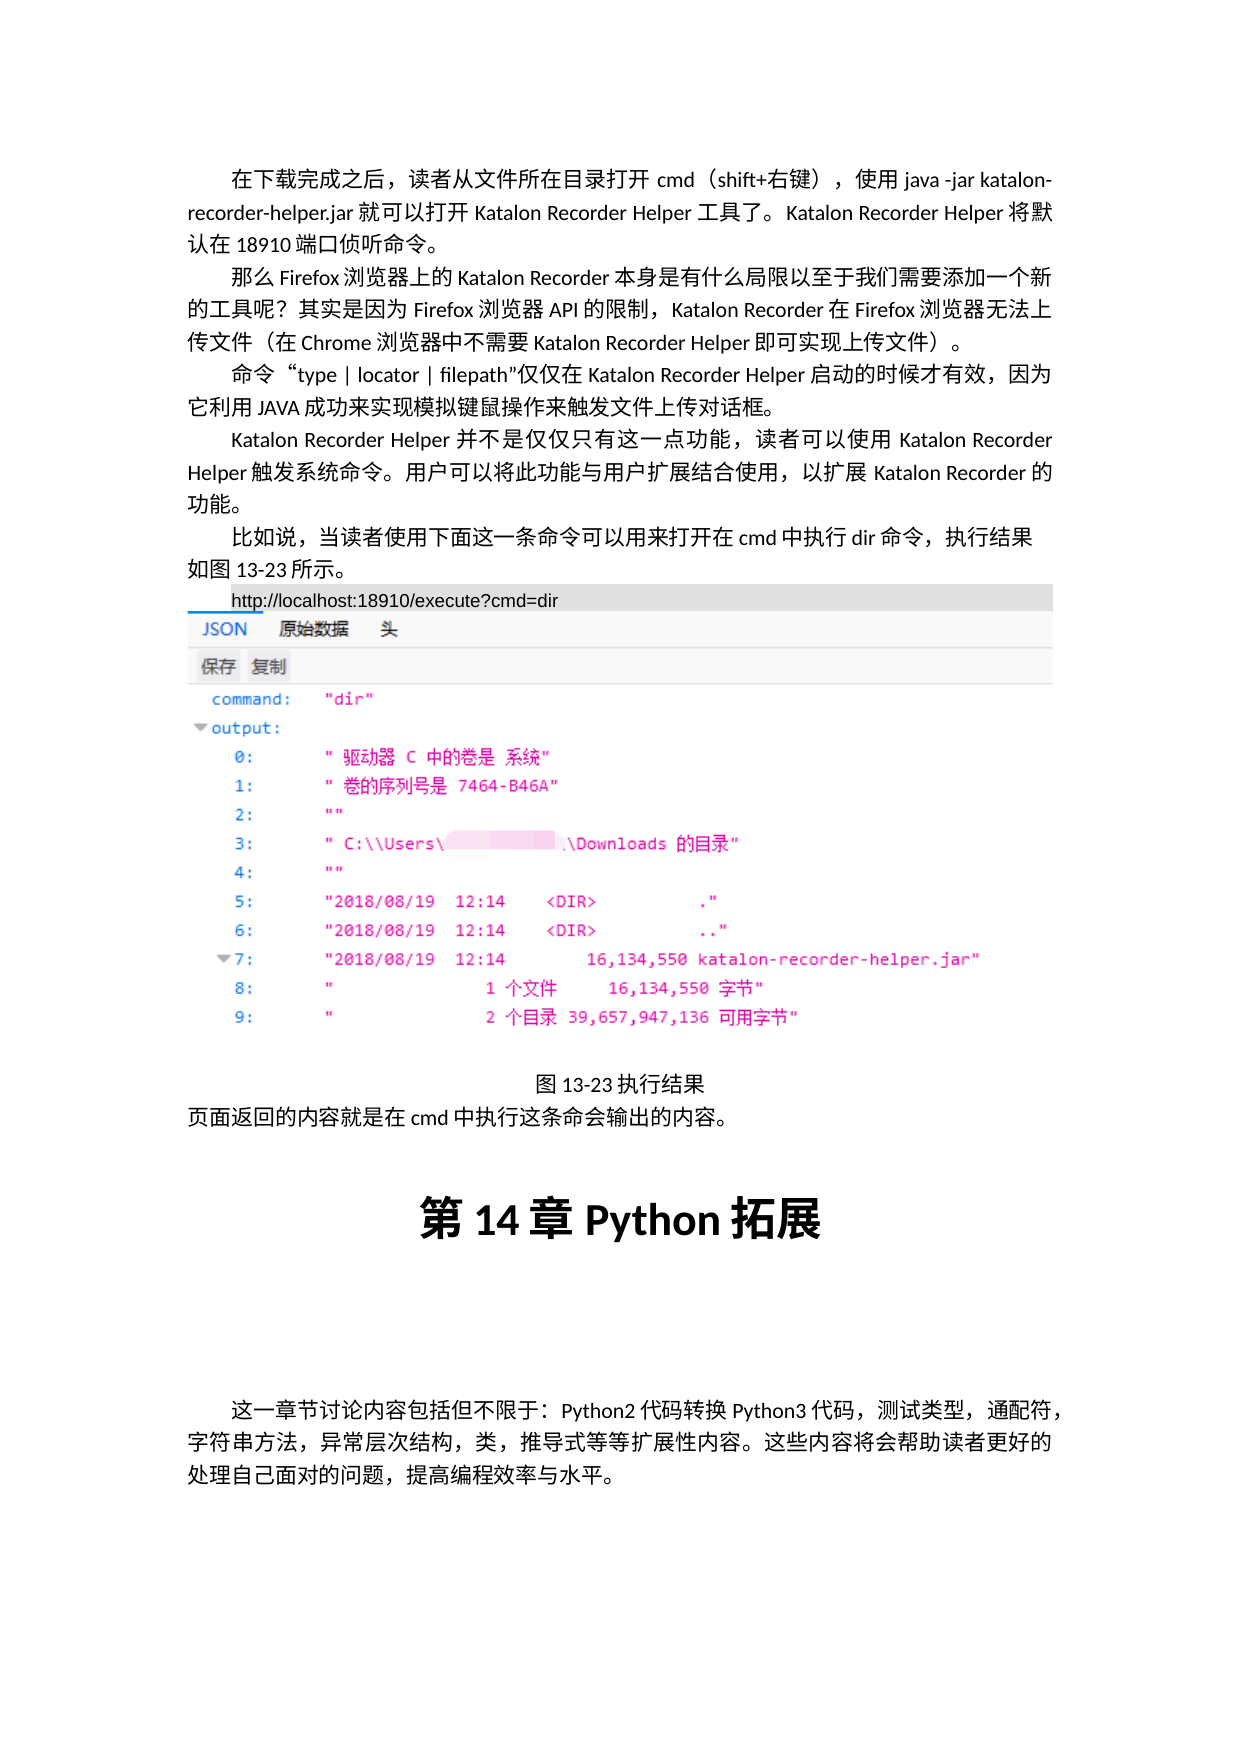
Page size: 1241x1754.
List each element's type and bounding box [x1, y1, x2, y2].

picture [187, 611, 1053, 1062]
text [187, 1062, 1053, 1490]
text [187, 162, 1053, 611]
